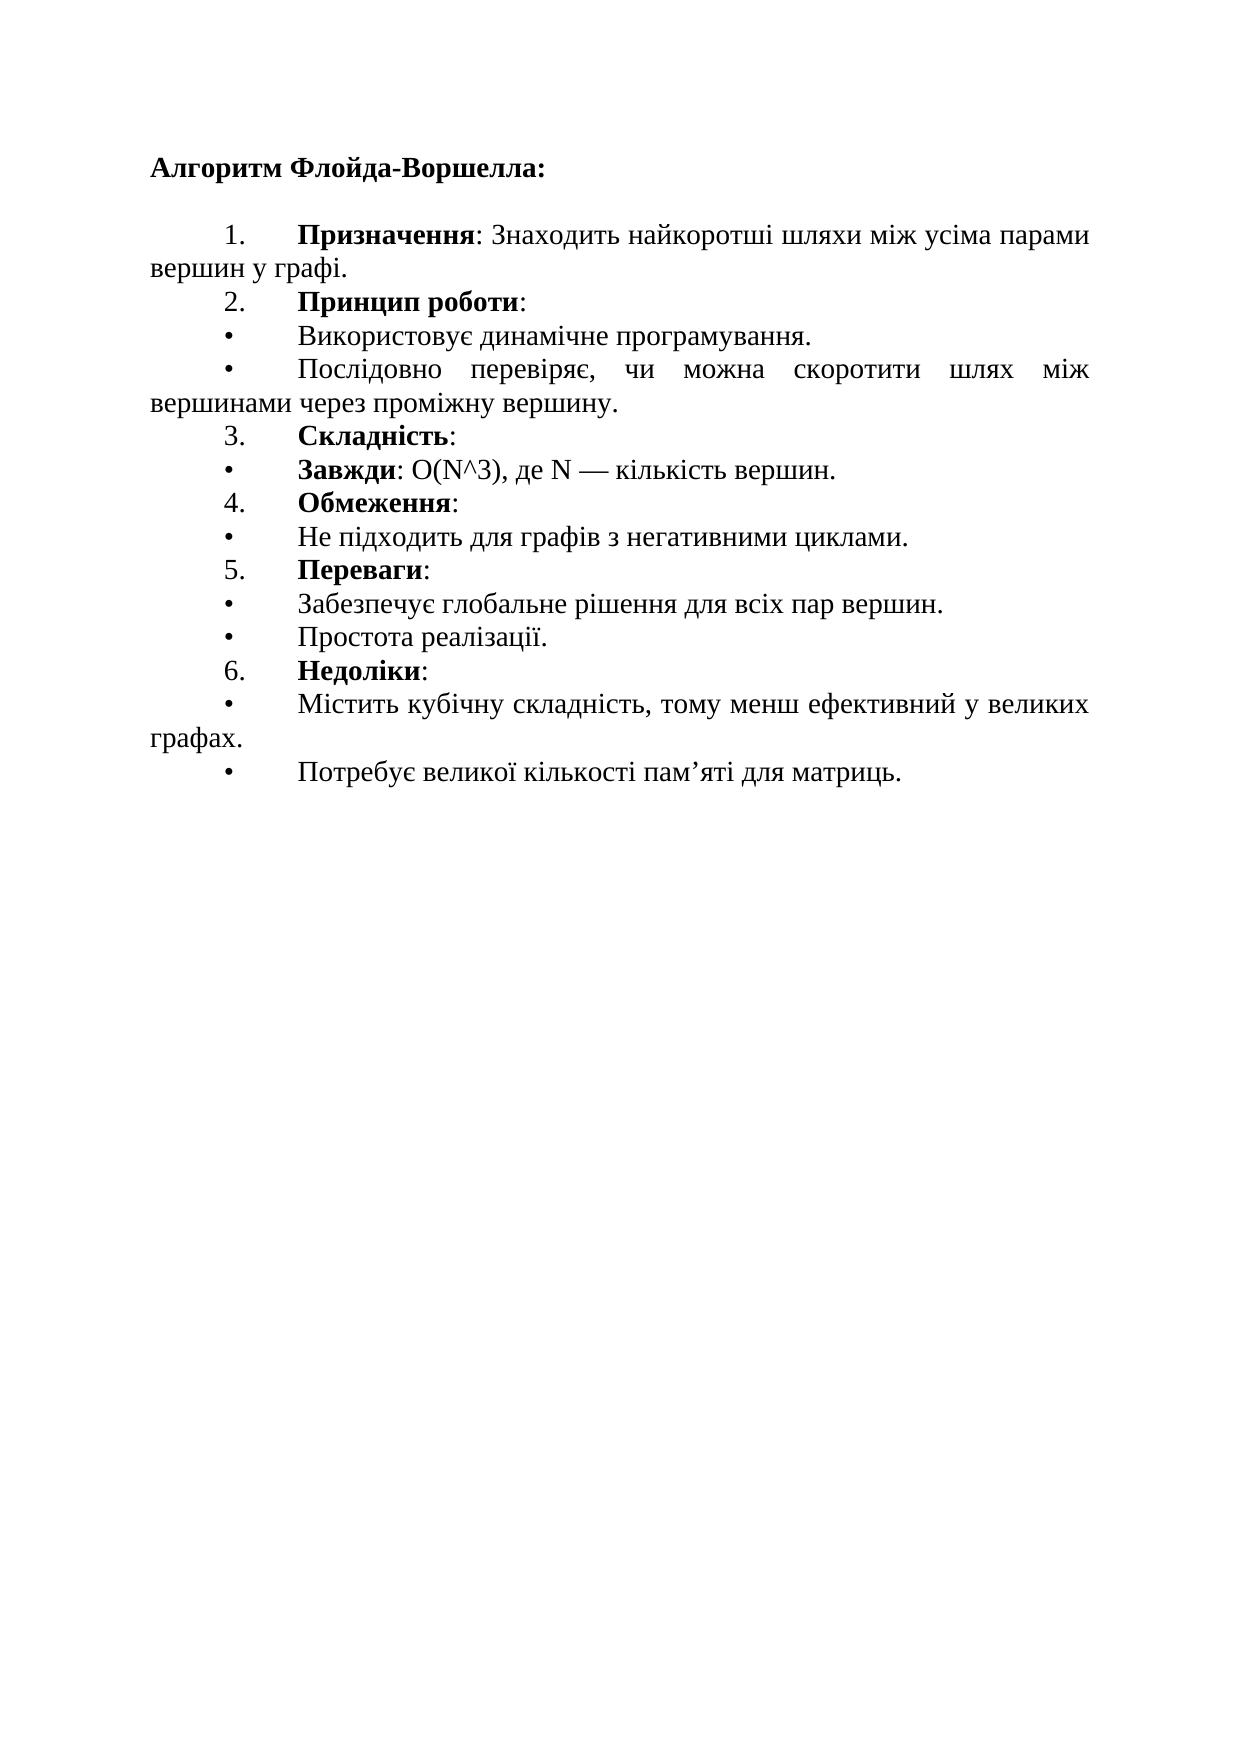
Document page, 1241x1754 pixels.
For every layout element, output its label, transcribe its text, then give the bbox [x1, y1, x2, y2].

text Алгоритм Флойда-Воршелла: [150, 150, 1090, 183]
text • Містить кубічну складність, тому менш ефективний у великих графах. [150, 687, 1090, 754]
text 4. Обмеження: [150, 485, 1090, 519]
text • Послідовно перевіряє, чи можна скоротити шлях між вершинами через проміжну вершину. [150, 351, 1090, 418]
text • Простота реалізації. [150, 619, 1090, 653]
text • Завжди: O(N^3), де N — кількість вершин. [150, 452, 1090, 485]
text 6. Недоліки: [150, 653, 1090, 687]
text 5. Переваги: [150, 552, 1090, 586]
text • Забезпечує глобальне рішення для всіх пар вершин. [150, 586, 1090, 619]
text • Не підходить для графів з негативними циклами. [150, 519, 1090, 552]
text 1. Призначення: Знаходить найкоротші шляхи між усіма парами вершин у графі. [150, 217, 1090, 284]
text • Використовує динамічне програмування. [150, 318, 1090, 351]
text 3. Складність: [150, 418, 1090, 452]
text 2. Принцип роботи: [150, 284, 1090, 318]
text • Потребує великої кількості пам’яті для матриць. [150, 754, 1090, 787]
